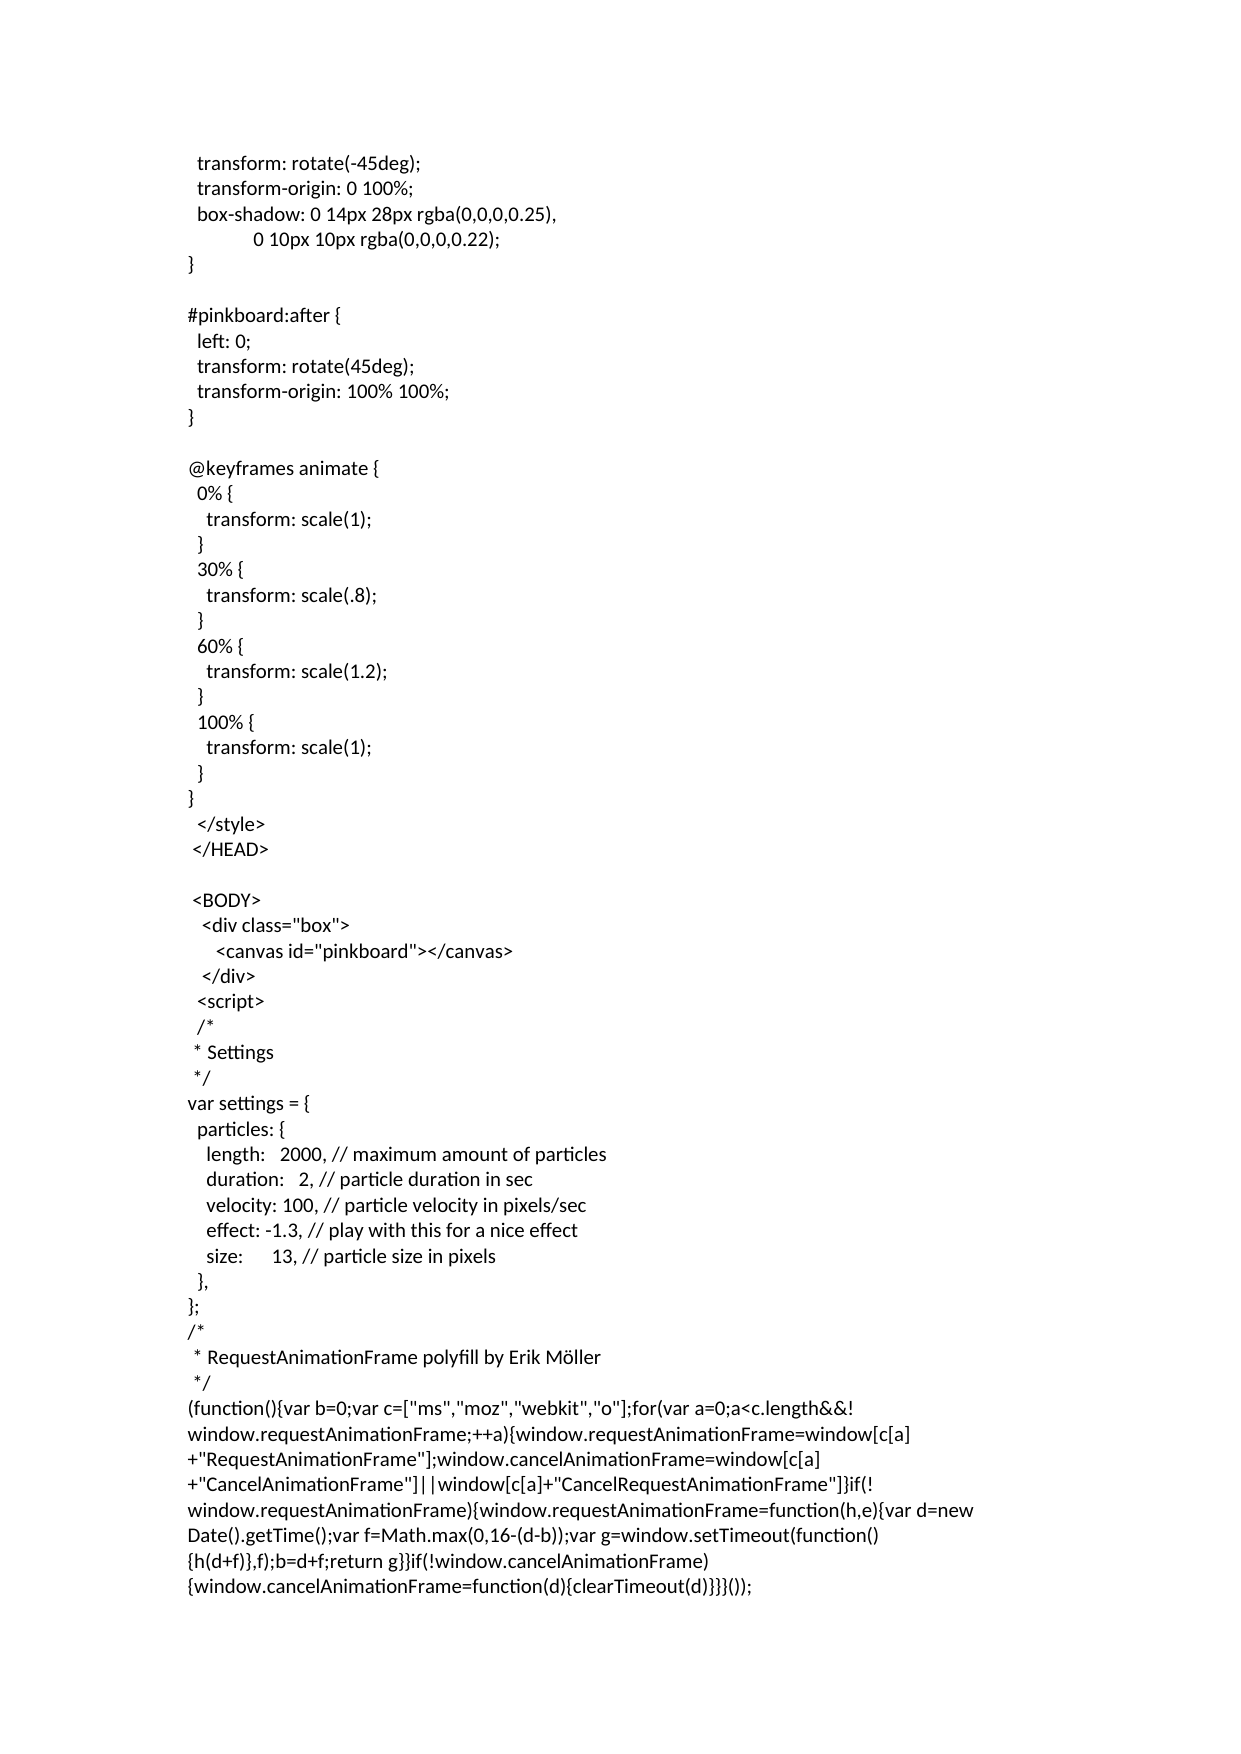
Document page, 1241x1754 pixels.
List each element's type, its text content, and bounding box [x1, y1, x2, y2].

text velocity: 100, // particle velocity in pixels/sec [187, 1192, 1053, 1217]
text } [187, 684, 1053, 709]
text transform: scale(1); [187, 506, 1053, 531]
text #pinkboard:after { [187, 302, 1053, 328]
text <canvas id="pinkboard"></canvas> [187, 938, 1053, 963]
text duration: 2, // particle duration in sec [187, 1167, 1053, 1192]
text transform: rotate(-45deg); [187, 150, 1053, 175]
text */ [187, 1370, 1053, 1395]
text transform: scale(1); [187, 734, 1053, 760]
text } [187, 760, 1053, 785]
text /* [187, 1014, 1053, 1039]
text left: 0; [187, 328, 1053, 353]
text 0% { [187, 480, 1053, 506]
text */ [187, 1065, 1053, 1090]
text transform: scale(.8); [187, 582, 1053, 607]
text transform: rotate(45deg); [187, 353, 1053, 379]
text * RequestAnimationFrame polyfill by Erik Möller [187, 1344, 1053, 1370]
text transform: scale(1.2); [187, 658, 1053, 684]
text <div class="box"> [187, 912, 1053, 938]
text } [187, 404, 1053, 429]
text (function(){var b=0;var c=["ms","moz","webkit","o"];for(var a=0;a<c.length&&!window.requestAnimationFrame;++a){window.requestAnimationFrame=window[c[a]+"RequestAnimationFrame"];window.cancelAnimationFrame=window[c[a]+"CancelAnimationFrame"]||window[c[a]+"CancelRequestAnimationFrame"]}if(!window.requestAnimationFrame){window.requestAnimationFrame=function(h,e){var d=new Date().getTime();var f=Math.max(0,16-(d-b));var g=window.setTimeout(function(){h(d+f)},f);b=d+f;return g}}if(!window.cancelAnimationFrame){window.cancelAnimationFrame=function(d){clearTimeout(d)}}}()); [187, 1395, 1053, 1599]
text @keyframes animate { [187, 455, 1053, 480]
text } [187, 252, 1053, 277]
text 60% { [187, 633, 1053, 658]
text particles: { [187, 1116, 1053, 1141]
text } [187, 531, 1053, 557]
text }; [187, 1294, 1053, 1319]
text 0 10px 10px rgba(0,0,0,0.22); [187, 226, 1053, 252]
text /* [187, 1319, 1053, 1344]
text transform-origin: 0 100%; [187, 175, 1053, 201]
text } [187, 785, 1053, 811]
text </div> [187, 963, 1053, 989]
text } [187, 607, 1053, 633]
text <BODY> [187, 887, 1053, 912]
text </style> [187, 811, 1053, 836]
text * Settings [187, 1039, 1053, 1065]
text 100% { [187, 709, 1053, 734]
text <script> [187, 989, 1053, 1014]
text }, [187, 1268, 1053, 1294]
text size: 13, // particle size in pixels [187, 1243, 1053, 1268]
text 30% { [187, 557, 1053, 582]
text effect: -1.3, // play with this for a nice effect [187, 1217, 1053, 1243]
text box-shadow: 0 14px 28px rgba(0,0,0,0.25), [187, 201, 1053, 226]
text transform-origin: 100% 100%; [187, 379, 1053, 404]
text length: 2000, // maximum amount of particles [187, 1141, 1053, 1167]
text </HEAD> [187, 836, 1053, 862]
text var settings = { [187, 1090, 1053, 1116]
